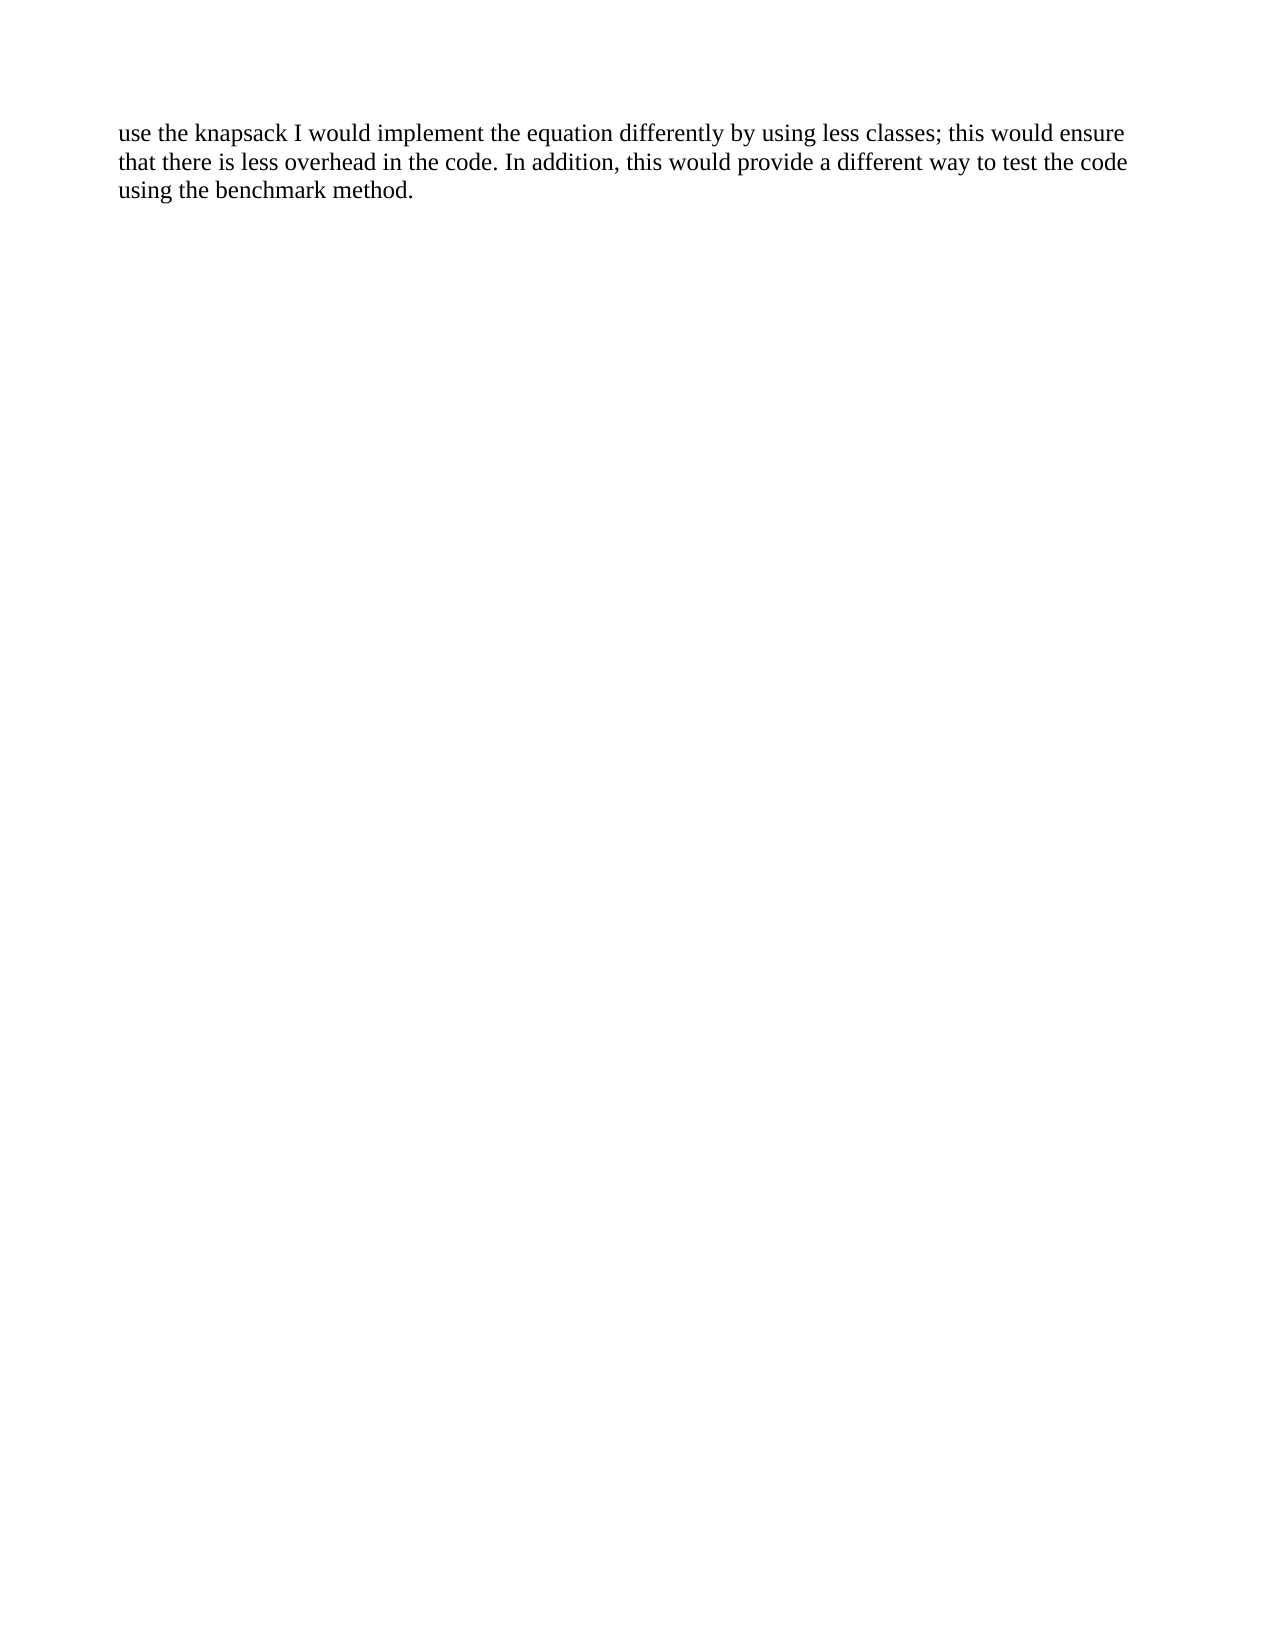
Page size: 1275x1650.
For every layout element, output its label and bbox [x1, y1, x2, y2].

text [118, 118, 1157, 204]
